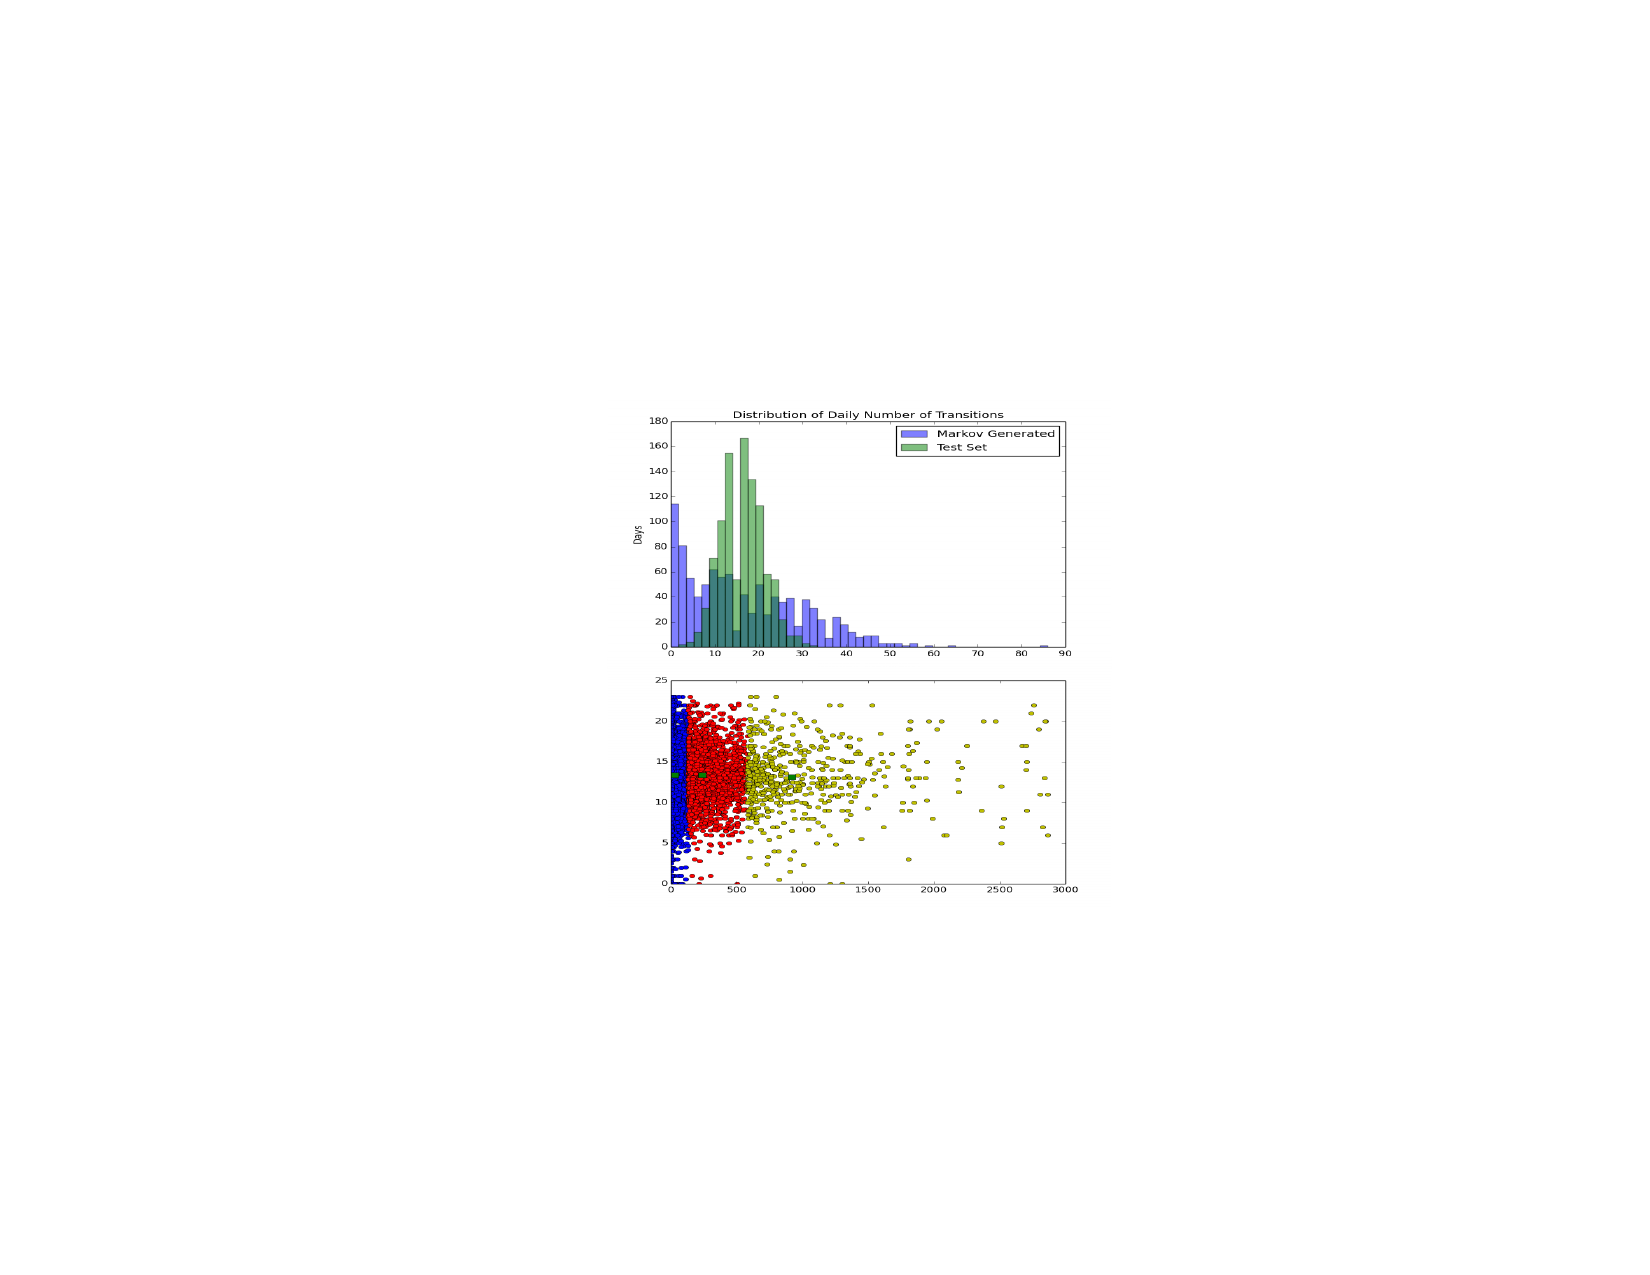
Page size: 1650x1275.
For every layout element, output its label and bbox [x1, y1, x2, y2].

picture [607, 393, 1112, 906]
